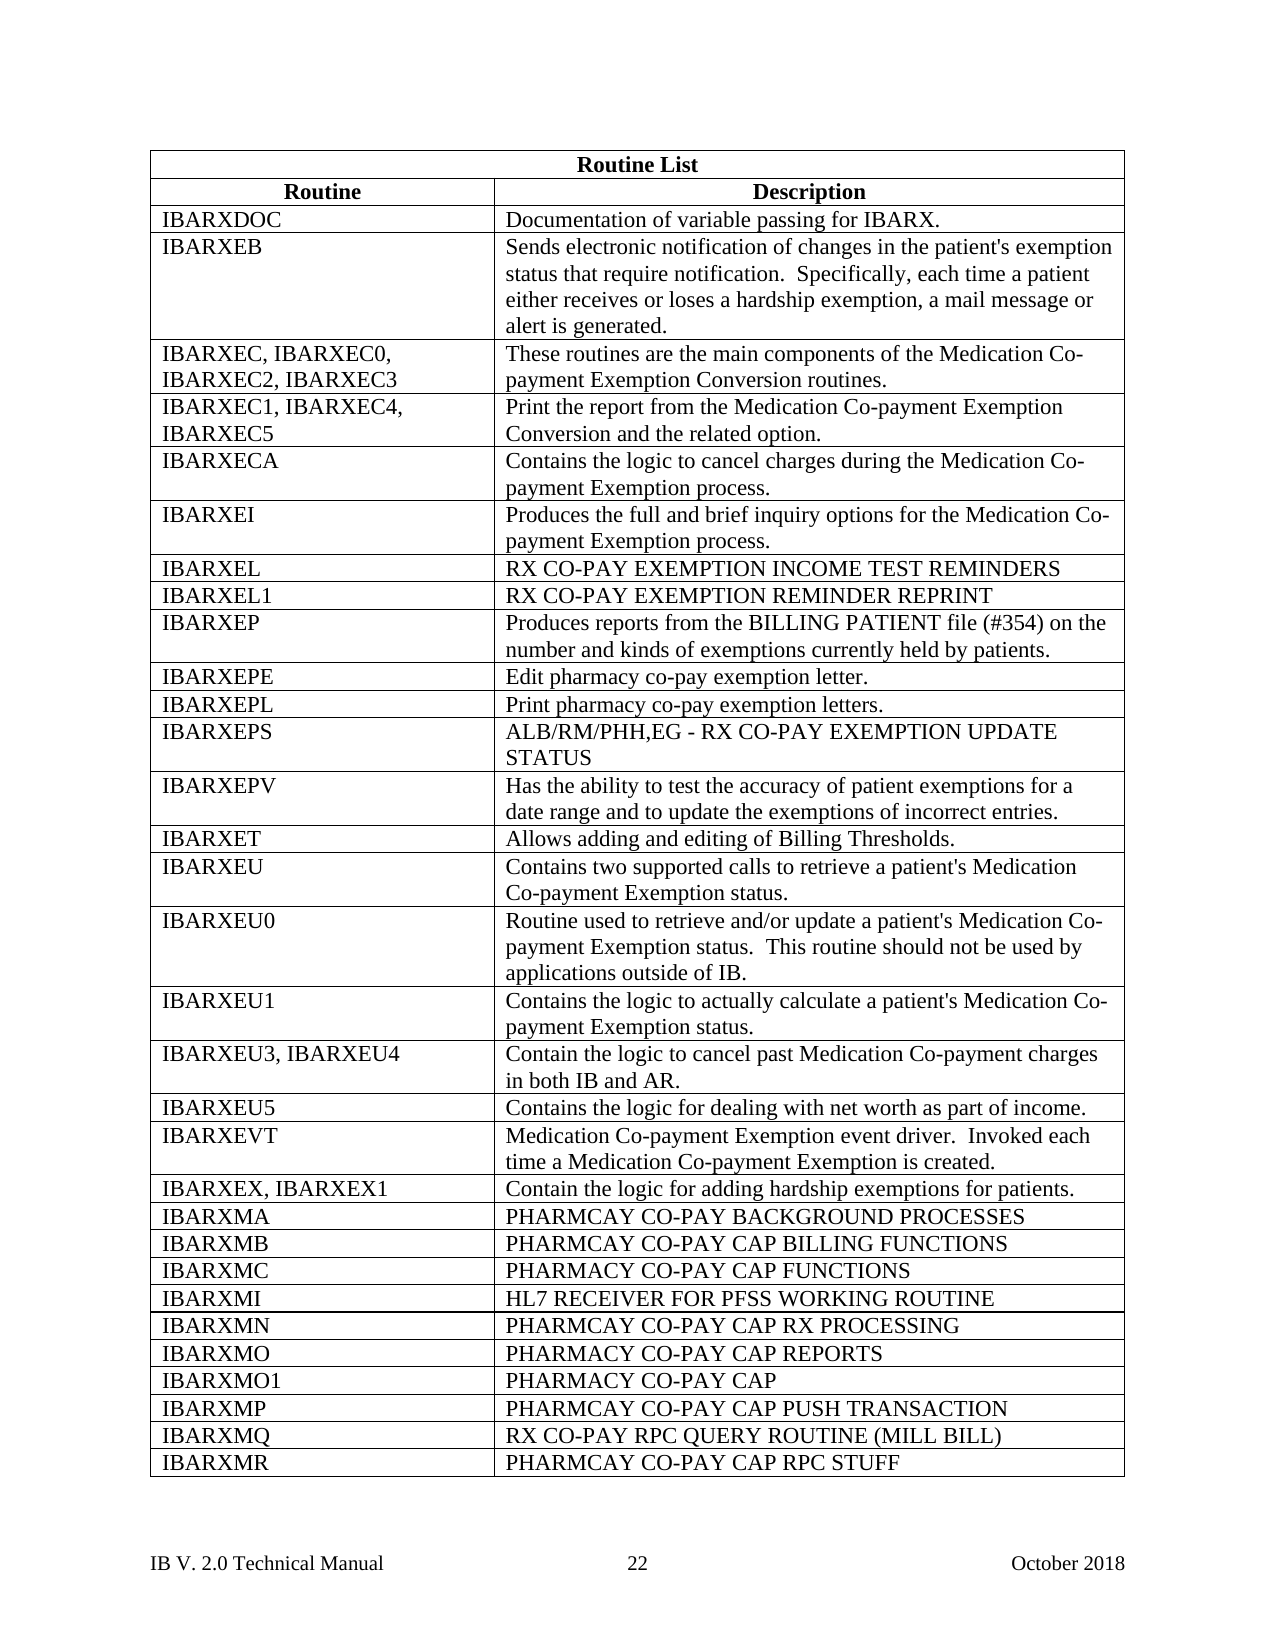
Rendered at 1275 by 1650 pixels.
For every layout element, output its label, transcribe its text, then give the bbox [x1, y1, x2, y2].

table_cell PHARMCAY CO-PAY CAP BILLING FUNCTIONS [495, 1230, 1124, 1257]
table_cell IBARXMO [151, 1340, 494, 1366]
table_cell Produces the full and brief inquiry options for the Medication Co-payment Exemption process. [495, 501, 1124, 554]
table_cell RX CO-PAY EXEMPTION INCOME TEST REMINDERS [495, 555, 1124, 581]
table_cell Allows adding and editing of Billing Thresholds. [495, 826, 1124, 852]
table_cell PHARMCAY CO-PAY CAP RPC STUFF [495, 1449, 1124, 1476]
table_cell IBARXEPL [151, 691, 494, 717]
table_cell IBARXMO1 [151, 1367, 494, 1393]
table_cell PHARMACY CO-PAY CAP FUNCTIONS [495, 1258, 1124, 1284]
table_cell IBARXMI [151, 1285, 494, 1311]
table_cell Routine used to retrieve and/or update a patient's Medication Co-payment Exemption status. This routine should not be used by applications outside of IB. [495, 907, 1124, 986]
table_cell Produces reports from the BILLING PATIENT file (#354) on the number and kinds of exemptions currently held by patients. [495, 610, 1124, 662]
table_cell Routine [151, 179, 494, 205]
table_cell PHARMACY CO-PAY CAP [495, 1367, 1124, 1393]
table_cell IBARXEPV [151, 772, 494, 824]
table_cell IBARXDOC [151, 206, 494, 232]
table_cell IBARXMA [151, 1203, 494, 1229]
table_cell Has the ability to test the accuracy of patient exemptions for a date range and to update the exemptions of incorrect entries. [495, 772, 1124, 824]
table_cell IBARXEL [151, 555, 494, 581]
table_cell These routines are the main components of the Medication Co-payment Exemption Conversion routines. [495, 340, 1124, 392]
table_cell IBARXET [151, 826, 494, 852]
table_cell IBARXEU0 [151, 907, 494, 986]
table_cell Print pharmacy co-pay exemption letters. [495, 691, 1124, 717]
table_cell IBARXMN [151, 1313, 494, 1339]
table_cell IBARXECA [151, 447, 494, 500]
table_cell IBARXEU [151, 853, 494, 906]
table_cell IBARXMP [151, 1395, 494, 1421]
table_cell IBARXEPS [151, 718, 494, 771]
table_cell IBARXEPE [151, 663, 494, 689]
table_cell IBARXEU3, IBARXEU4 [151, 1041, 494, 1093]
table_cell IBARXEP [151, 610, 494, 662]
table_cell IBARXMQ [151, 1422, 494, 1448]
table_cell IBARXMB [151, 1230, 494, 1257]
table_cell PHARMCAY CO-PAY CAP PUSH TRANSACTION [495, 1395, 1124, 1421]
table_cell ALB/RM/PHH,EG - RX CO-PAY EXEMPTION UPDATE STATUS [495, 718, 1124, 771]
table_cell RX CO-PAY EXEMPTION REMINDER REPRINT [495, 582, 1124, 608]
table_cell IBARXEL1 [151, 582, 494, 608]
table_cell PHARMCAY CO-PAY CAP RX PROCESSING [495, 1313, 1124, 1339]
table_cell HL7 RECEIVER FOR PFSS WORKING ROUTINE [495, 1285, 1124, 1311]
table_header Routine List [151, 151, 1124, 177]
table_cell IBARXEC1, IBARXEC4, IBARXEC5 [151, 394, 494, 446]
table_cell IBARXEI [151, 501, 494, 554]
table_cell IBARXMR [151, 1449, 494, 1476]
table_cell IBARXEU5 [151, 1094, 494, 1121]
table_cell Contain the logic for adding hardship exemptions for patients. [495, 1175, 1124, 1202]
table_cell IBARXEC, IBARXEC0, IBARXEC2, IBARXEC3 [151, 340, 494, 392]
table_cell Documentation of variable passing for IBARX. [495, 206, 1124, 232]
table_cell Description [495, 179, 1124, 205]
table_cell Contains the logic to actually calculate a patient's Medication Co-payment Exemption status. [495, 987, 1124, 1039]
table_cell Edit pharmacy co-pay exemption letter. [495, 663, 1124, 689]
table_cell Contains two supported calls to retrieve a patient's Medication Co-payment Exemption status. [495, 853, 1124, 906]
table_cell IBARXEB [151, 233, 494, 339]
table_cell PHARMCAY CO-PAY BACKGROUND PROCESSES [495, 1203, 1124, 1229]
table_cell IBARXMC [151, 1258, 494, 1284]
table_cell PHARMACY CO-PAY CAP REPORTS [495, 1340, 1124, 1366]
table_cell Contains the logic to cancel charges during the Medication Co-payment Exemption process. [495, 447, 1124, 500]
table_cell Medication Co-payment Exemption event driver. Invoked each time a Medication Co-payment Exemption is created. [495, 1122, 1124, 1174]
table_cell Sends electronic notification of changes in the patient's exemption status that require notification. Specifically, each time a patient either receives or loses a hardship exemption, a mail message or alert is generated. [495, 233, 1124, 339]
table_cell IBARXEX, IBARXEX1 [151, 1175, 494, 1202]
table_cell Print the report from the Medication Co-payment Exemption Conversion and the related option. [495, 394, 1124, 446]
table_cell IBARXEVT [151, 1122, 494, 1174]
table_cell Contains the logic for dealing with net worth as part of income. [495, 1094, 1124, 1121]
table_cell RX CO-PAY RPC QUERY ROUTINE (MILL BILL) [495, 1422, 1124, 1448]
table_cell Contain the logic to cancel past Medication Co-payment charges in both IB and AR. [495, 1041, 1124, 1093]
table_cell IBARXEU1 [151, 987, 494, 1039]
